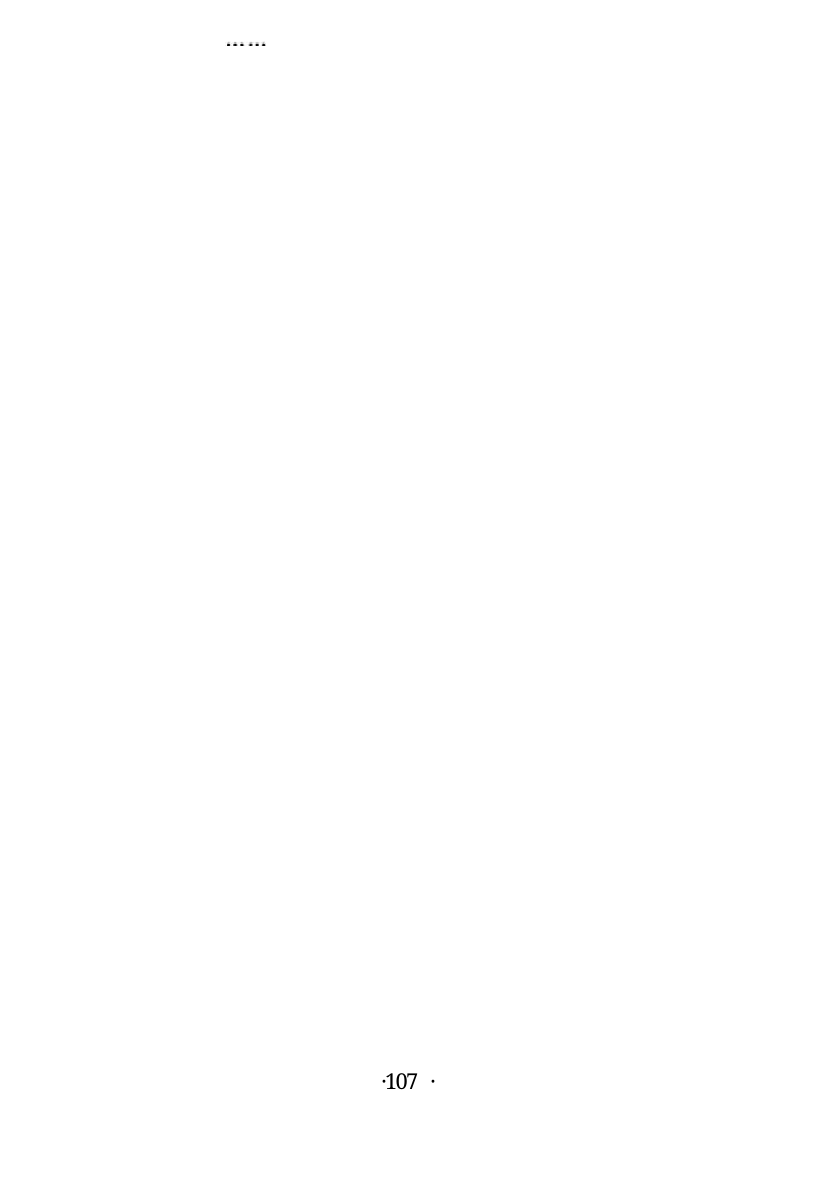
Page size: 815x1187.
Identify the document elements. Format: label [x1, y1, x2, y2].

picture [225, 41, 267, 46]
